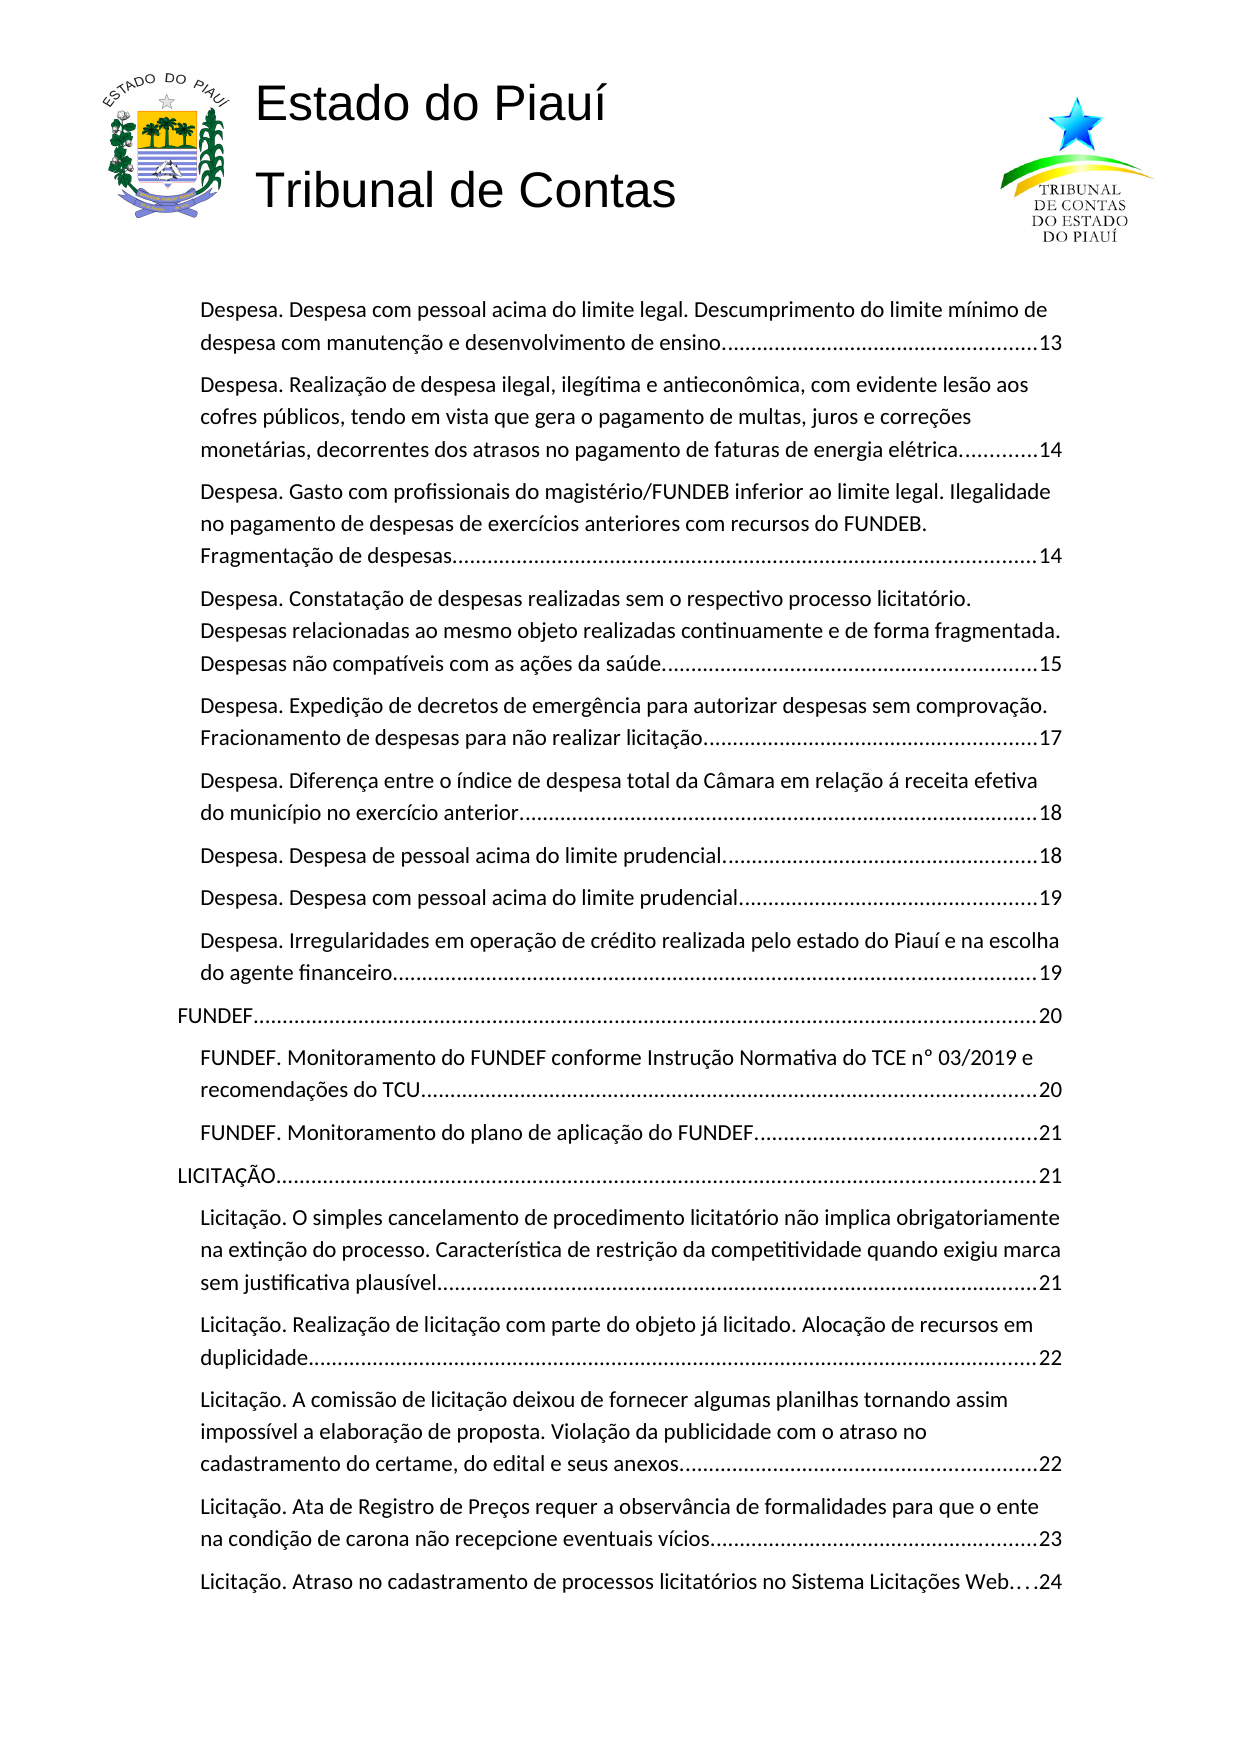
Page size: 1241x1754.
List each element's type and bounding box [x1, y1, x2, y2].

picture [102, 73, 230, 218]
picture [1000, 96, 1155, 245]
